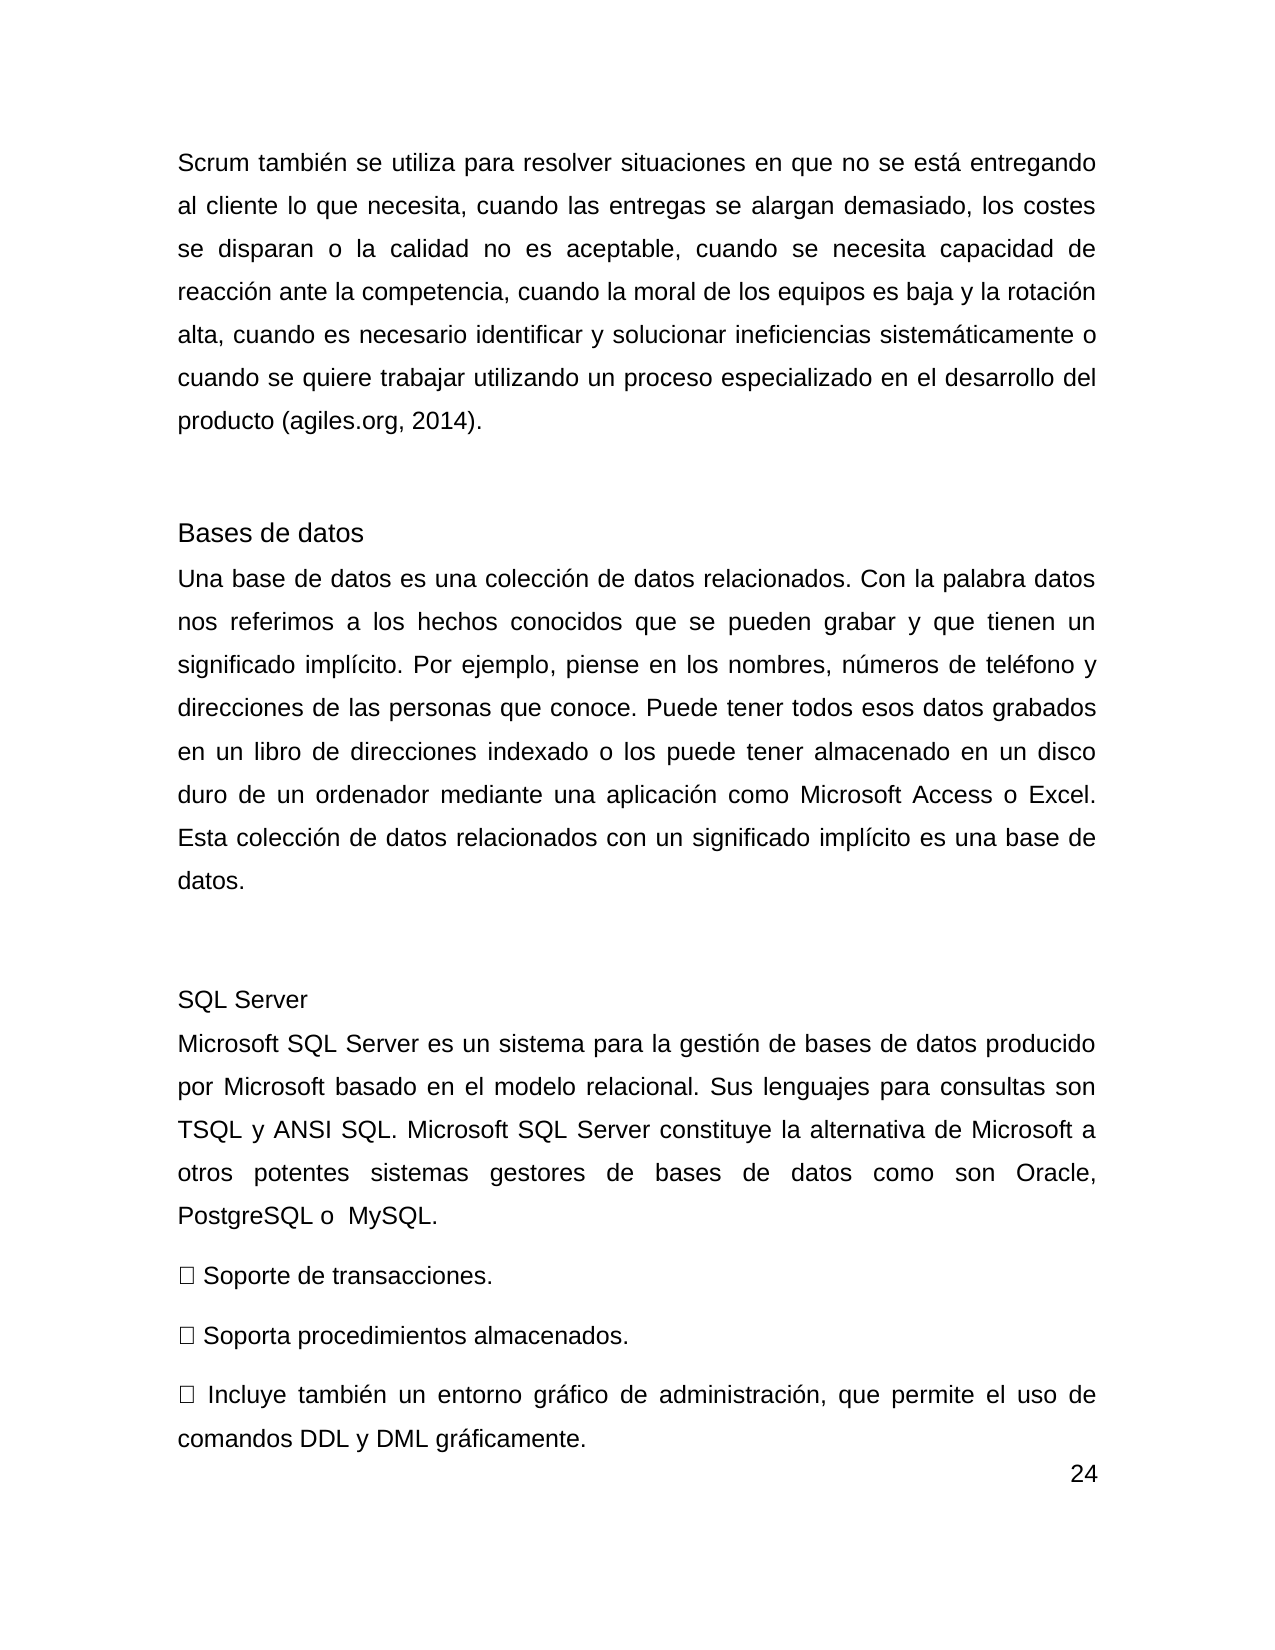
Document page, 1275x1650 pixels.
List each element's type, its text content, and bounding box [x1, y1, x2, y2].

text Scrum también se utiliza para resolver situaciones en que no se está entregando al cliente lo que necesita, cuando las entregas se alargan demasiado, los costes se disparan o la calidad no es aceptable, cuando se necesita capacidad de reacción ante la competencia, cuando la moral de los equipos es baja y la rotación alta, cuando es necesario identificar y solucionar ineficiencias sistemáticamente o cuando se quiere trabajar utilizando un proceso especializado en el desarrollo del producto (agiles.org, 2014). [177, 148, 1098, 435]
text Una base de datos es una colección de datos relacionados. Con la palabra datos nos referimos a los hechos conocidos que se pueden grabar y que tienen un significado implícito. Por ejemplo, piense en los nombres, números de teléfono y direcciones de las personas que conoce. Puede tener todos esos datos grabados en un libro de direcciones indexado o los puede tener almacenado en un disco duro de un ordenador mediante una aplicación como Microsoft Access o Excel. Esta colección de datos relacionados con un significado implícito es una base de datos. [177, 564, 1098, 895]
text  Soporta procedimientos almacenados. [177, 1321, 1098, 1349]
text  Soporte de transacciones. [177, 1261, 1098, 1290]
subtitle Bases de datos [177, 517, 1098, 548]
text Microsoft SQL Server es un sistema para la gestión de bases de datos producido por Microsoft basado en el modelo relacional. Sus lenguajes para consultas son TSQL y ANSI SQL. Microsoft SQL Server constituye la alternativa de Microsoft a otros potentes sistemas gestores de bases de datos como son Oracle, PostgreSQL o MySQL. [177, 1029, 1098, 1230]
subtitle SQL Server [177, 986, 1098, 1014]
text  Incluye también un entorno gráfico de administración, que permite el uso de comandos DDL y DML gráficamente. [177, 1381, 1098, 1452]
